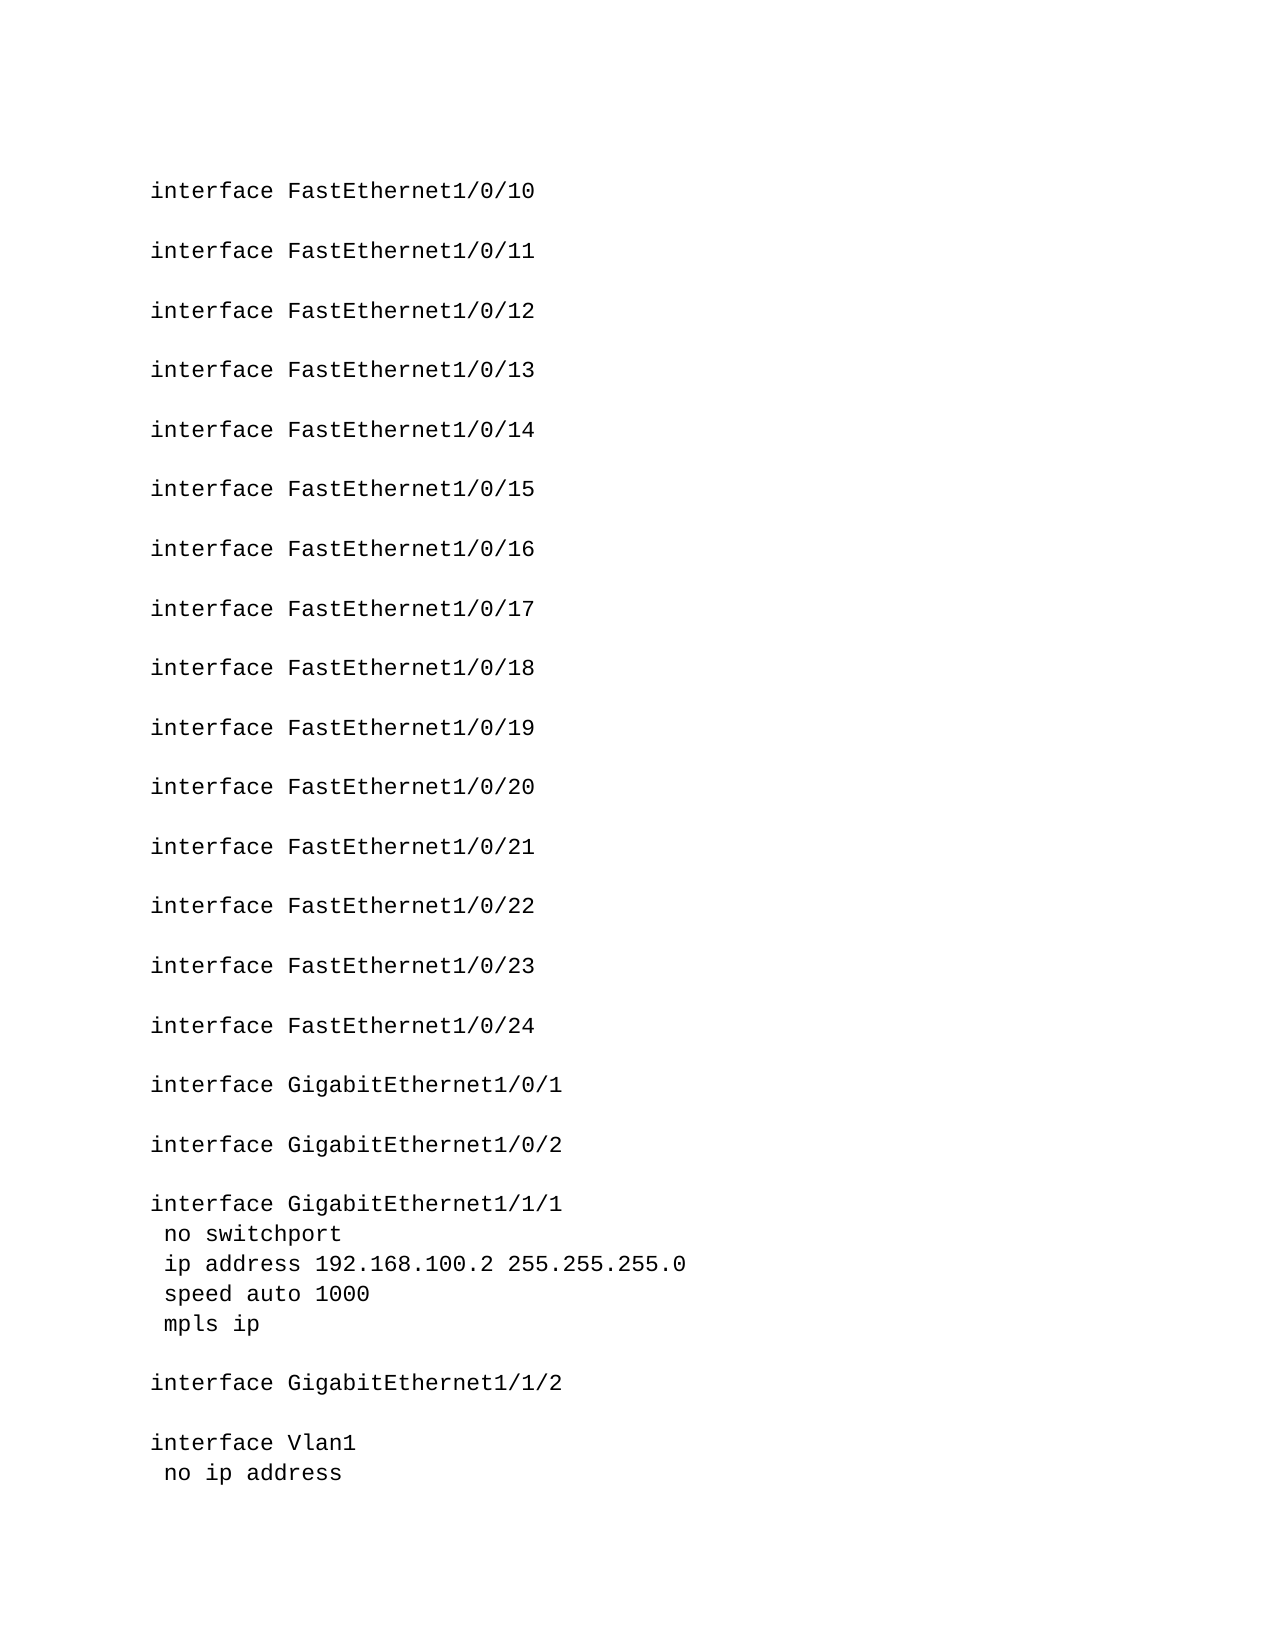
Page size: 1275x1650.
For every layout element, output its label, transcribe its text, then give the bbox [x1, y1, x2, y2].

text interface FastEthernet1/0/23 [150, 954, 1125, 980]
text interface FastEthernet1/0/13 [150, 358, 1125, 384]
text interface FastEthernet1/0/15 [150, 478, 1125, 504]
text no ip address [150, 1461, 1125, 1487]
text interface GigabitEthernet1/0/2 [150, 1133, 1125, 1159]
text interface FastEthernet1/0/19 [150, 716, 1125, 742]
text no switchport [150, 1222, 1125, 1248]
text mpls ip [150, 1312, 1125, 1338]
text interface GigabitEthernet1/0/1 [150, 1073, 1125, 1099]
text interface GigabitEthernet1/1/2 [150, 1371, 1125, 1397]
text interface FastEthernet1/0/17 [150, 597, 1125, 623]
text interface FastEthernet1/0/21 [150, 835, 1125, 861]
text speed auto 1000 [150, 1282, 1125, 1308]
text interface FastEthernet1/0/16 [150, 537, 1125, 563]
text interface Vlan1 [150, 1431, 1125, 1457]
text interface FastEthernet1/0/18 [150, 656, 1125, 682]
text interface FastEthernet1/0/10 [150, 180, 1125, 206]
text interface FastEthernet1/0/11 [150, 239, 1125, 265]
text interface FastEthernet1/0/14 [150, 418, 1125, 444]
text ip address 192.168.100.2 255.255.255.0 [150, 1252, 1125, 1278]
text interface FastEthernet1/0/22 [150, 895, 1125, 921]
text interface FastEthernet1/0/24 [150, 1014, 1125, 1040]
text interface FastEthernet1/0/20 [150, 776, 1125, 802]
text interface GigabitEthernet1/1/1 [150, 1193, 1125, 1219]
text interface FastEthernet1/0/12 [150, 299, 1125, 325]
